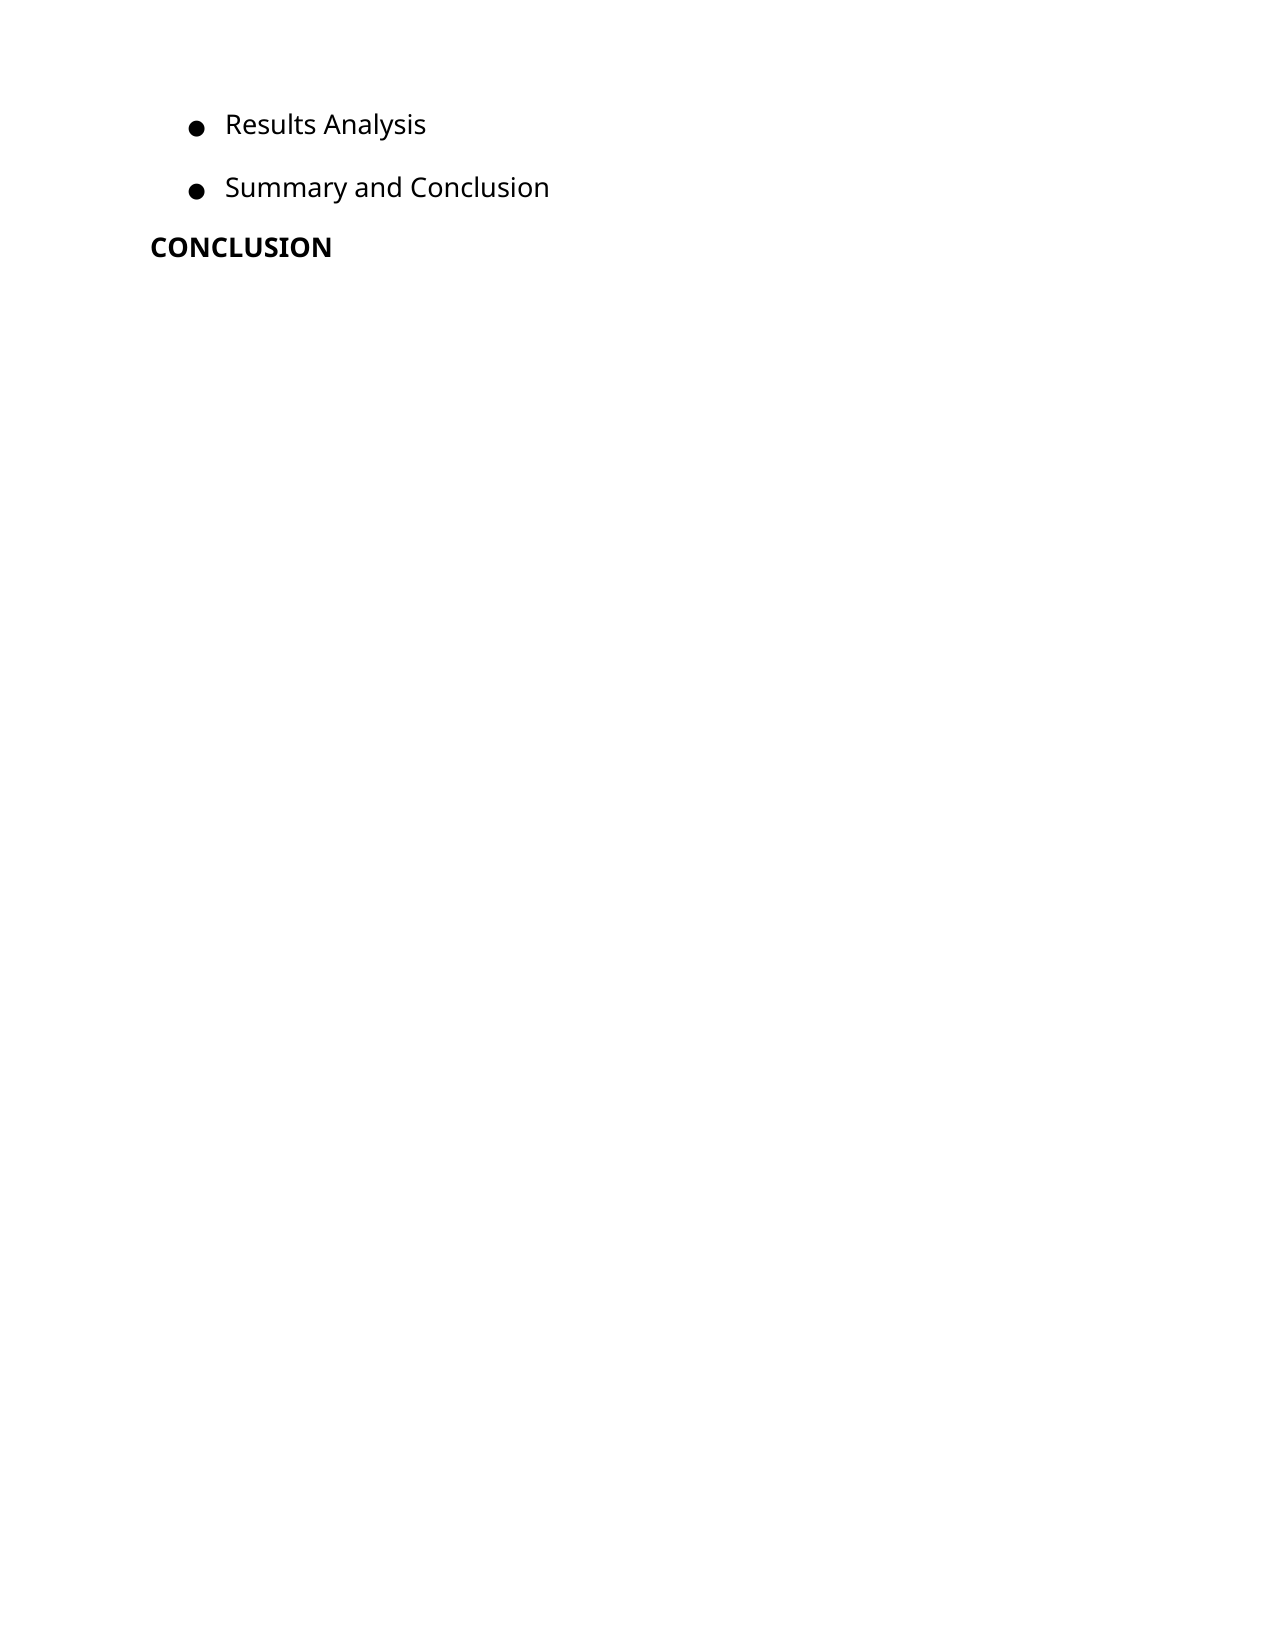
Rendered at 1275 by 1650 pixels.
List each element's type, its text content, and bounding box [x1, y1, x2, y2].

list Results Analysis [187, 103, 1125, 146]
text CONCLUSION [150, 229, 1125, 266]
list Summary and Conclusion [187, 166, 1125, 209]
